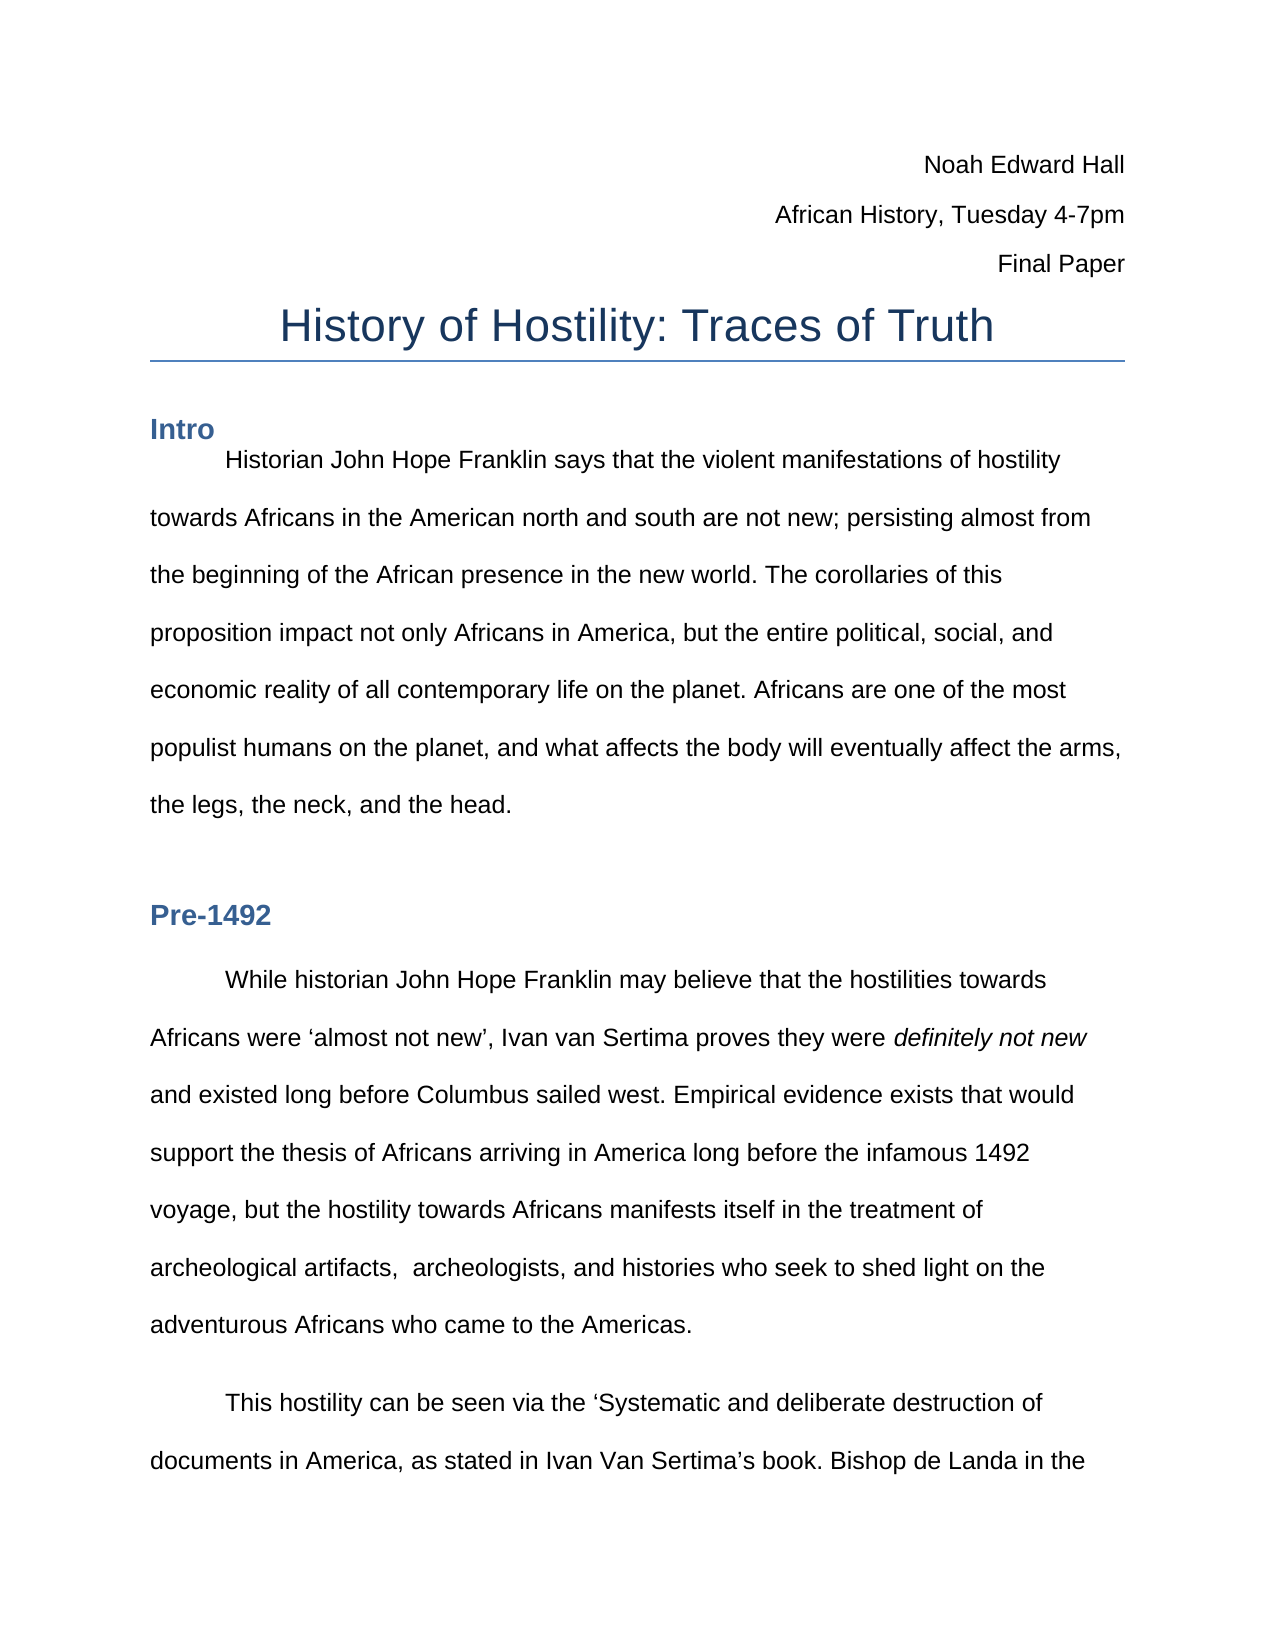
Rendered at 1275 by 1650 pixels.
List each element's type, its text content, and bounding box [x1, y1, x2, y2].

subtitle Intro [150, 412, 1125, 445]
title History of Hostility: Traces of Truth [150, 299, 1125, 360]
text While historian John Hope Franklin may believe that the hostilities towards Africans were ‘almost not new’, Ivan van Sertima proves they were definitely not new and existed long before Columbus sailed west. Empirical evidence exists that would support the thesis of Africans arriving in America long before the infamous 1492 voyage, but the hostility towards Africans manifests itself in the treatment of archeological artifacts, archeologists, and histories who seek to shed light on the adventurous Africans who came to the Americas. [150, 965, 1125, 1339]
subtitle Pre-1492 [150, 898, 1125, 931]
text Final Paper [150, 249, 1125, 278]
text Historian John Hope Franklin says that the violent manifestations of hostility towards Africans in the American north and south are not new; persisting almost from the beginning of the African presence in the new world. The corollaries of this proposition impact not only Africans in America, but the entire political, social, and economic reality of all contemporary life on the planet. Africans are one of the most populist humans on the planet, and what affects the body will eventually affect the arms, the legs, the neck, and the head. [150, 445, 1125, 819]
text Noah Edward Hall [150, 150, 1125, 179]
text African History, Tuesday 4-7pm [150, 199, 1125, 228]
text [150, 1388, 1125, 1474]
